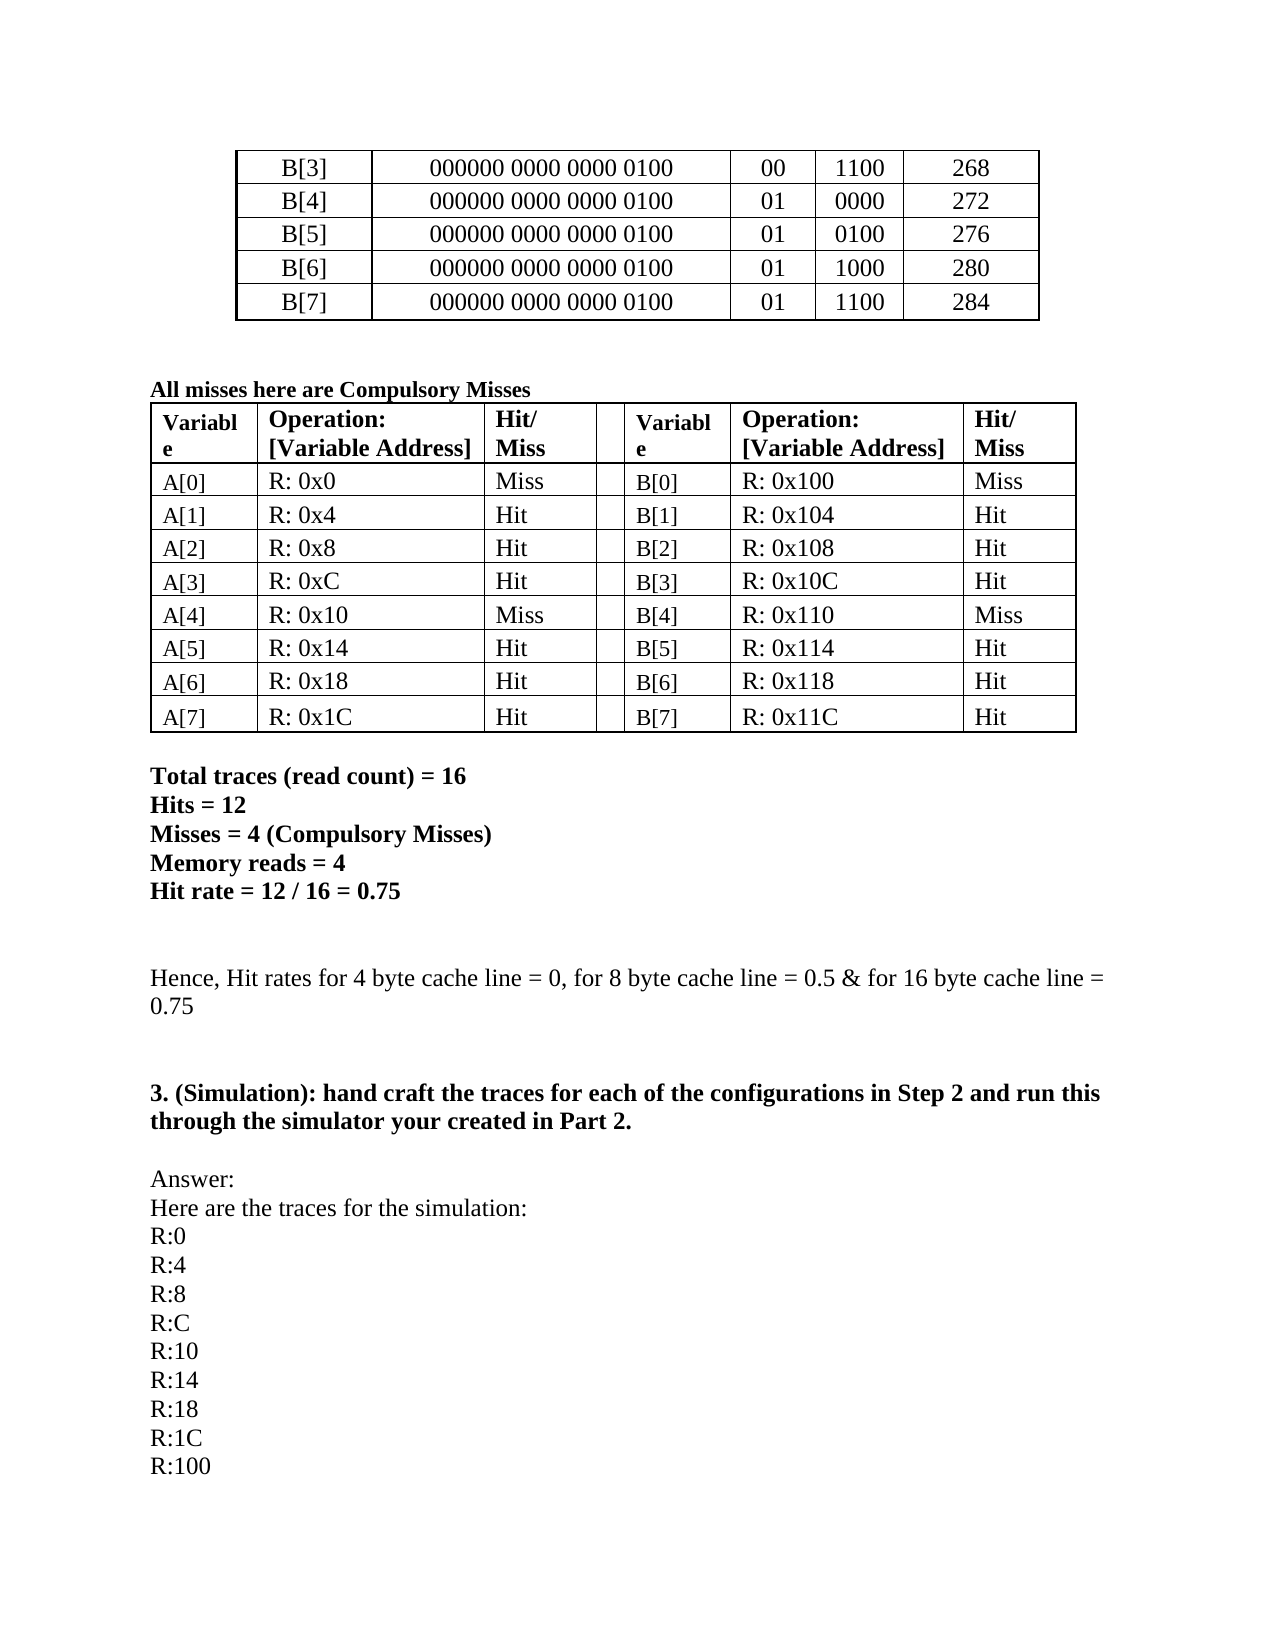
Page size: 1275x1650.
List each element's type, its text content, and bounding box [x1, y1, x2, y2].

table_cell 280 [904, 251, 1038, 283]
text Hence, Hit rates for 4 byte cache line = 0, for 8 byte cache line = 0.5 & for 16 byte cache line = 0.75 [150, 963, 1125, 1020]
table_cell 01 [731, 218, 815, 250]
table_cell [597, 563, 624, 595]
table_cell Hit [964, 696, 1075, 731]
table_cell 272 [904, 184, 1038, 217]
text Answer: [150, 1164, 1125, 1193]
text Misses = 4 (Compulsory Misses) [150, 819, 1125, 848]
table_cell [597, 663, 624, 695]
text R:10 [150, 1336, 1125, 1365]
table_cell Hit [485, 563, 596, 595]
table_cell 1000 [816, 251, 903, 283]
table_cell Hit [485, 530, 596, 562]
table_cell Miss [485, 596, 596, 628]
table_cell R: 0x18 [258, 663, 484, 695]
table_cell 000000 0000 0000 0100 [373, 284, 730, 319]
table_header Operation: [Variable Address] [731, 404, 963, 462]
text Memory reads = 4 [150, 848, 1125, 876]
table_cell 000000 0000 0000 0100 [373, 184, 730, 217]
table_cell 000000 0000 0000 0100 [373, 218, 730, 250]
table_cell A[0] [152, 464, 257, 495]
text R:18 [150, 1394, 1125, 1423]
table_cell [597, 530, 624, 562]
table_cell Hit [485, 496, 596, 528]
table_cell A[1] [152, 496, 257, 528]
table_cell R: 0x4 [258, 496, 484, 528]
table_cell 0100 [816, 218, 903, 250]
table_cell B[1] [625, 496, 730, 528]
table_cell R: 0x0 [258, 464, 484, 495]
table_cell R: 0x14 [258, 630, 484, 662]
table_cell R: 0x11C [731, 696, 963, 731]
table_cell B[4] [238, 184, 371, 217]
table_cell Hit [964, 563, 1075, 595]
table_cell B[5] [238, 218, 371, 250]
text 3. (Simulation): hand craft the traces for each of the configurations in Step 2 and run this through the simulator your created in Part 2. [150, 1078, 1125, 1135]
table_cell Hit [964, 630, 1075, 662]
table_cell Miss [485, 464, 596, 495]
table_cell Hit [485, 630, 596, 662]
table_cell R: 0x8 [258, 530, 484, 562]
text R:0 [150, 1221, 1125, 1250]
table_cell R: 0x10 [258, 596, 484, 628]
table_cell B[2] [625, 530, 730, 562]
table_cell B[4] [625, 596, 730, 628]
table_cell B[7] [625, 696, 730, 731]
table_header [597, 404, 624, 462]
table_cell Miss [964, 464, 1075, 495]
table_cell 284 [904, 284, 1038, 319]
table_cell 01 [731, 284, 815, 319]
table_cell [597, 596, 624, 628]
table_cell R: 0x104 [731, 496, 963, 528]
text R:14 [150, 1365, 1125, 1394]
table_cell 1100 [816, 284, 903, 319]
text R:C [150, 1308, 1125, 1336]
table_cell A[6] [152, 663, 257, 695]
table_cell R: 0xC [258, 563, 484, 595]
table_cell 276 [904, 218, 1038, 250]
table_cell Hit [964, 496, 1075, 528]
text Here are the traces for the simulation: [150, 1193, 1125, 1221]
table_cell A[7] [152, 696, 257, 731]
table_cell B[0] [625, 464, 730, 495]
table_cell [373, 151, 730, 183]
text R:4 [150, 1250, 1125, 1279]
table_header Variable [625, 404, 730, 462]
text R:8 [150, 1279, 1125, 1308]
table_cell 01 [731, 184, 815, 217]
table_cell R: 0x110 [731, 596, 963, 628]
table_header Operation: [Variable Address] [258, 404, 484, 462]
table_cell R: 0x108 [731, 530, 963, 562]
table_cell B[6] [625, 663, 730, 695]
table_cell 01 [731, 251, 815, 283]
table_cell A[3] [152, 563, 257, 595]
table_cell A[4] [152, 596, 257, 628]
table_cell B[5] [625, 630, 730, 662]
text Hits = 12 [150, 790, 1125, 819]
table_cell Miss [964, 596, 1075, 628]
table_cell A[2] [152, 530, 257, 562]
table_cell R: 0x100 [731, 464, 963, 495]
text All misses here are Compulsory Misses [150, 376, 1125, 402]
table_cell Hit [485, 696, 596, 731]
table_cell [597, 496, 624, 528]
text R:1C [150, 1423, 1125, 1451]
table_header Variable [152, 404, 257, 462]
text Hit rate = 12 / 16 = 0.75 [150, 876, 1125, 905]
table_cell B[3] [625, 563, 730, 595]
table_cell 000000 0000 0000 0100 [373, 251, 730, 283]
table_cell Hit [485, 663, 596, 695]
table_cell Hit [964, 663, 1075, 695]
table_cell R: 0x1C [258, 696, 484, 731]
table_cell B[6] [238, 251, 371, 283]
table_cell A[5] [152, 630, 257, 662]
table_cell [597, 630, 624, 662]
table_cell R: 0x10C [731, 563, 963, 595]
table_cell [597, 464, 624, 495]
table_cell [597, 696, 624, 731]
table_header Hit/Miss [964, 404, 1075, 462]
table_cell 1100 [816, 151, 903, 183]
table_cell Hit [964, 530, 1075, 562]
table_cell 00 [731, 151, 815, 183]
table_cell B[7] [238, 284, 371, 319]
table_cell 268 [904, 151, 1038, 183]
text Total traces (read count) = 16 [150, 761, 1125, 790]
table_cell B[3] [238, 151, 371, 183]
text R:100 [150, 1451, 1125, 1480]
table_header Hit/Miss [485, 404, 596, 462]
table_cell 0000 [816, 184, 903, 217]
table_cell R: 0x114 [731, 630, 963, 662]
table_cell R: 0x118 [731, 663, 963, 695]
